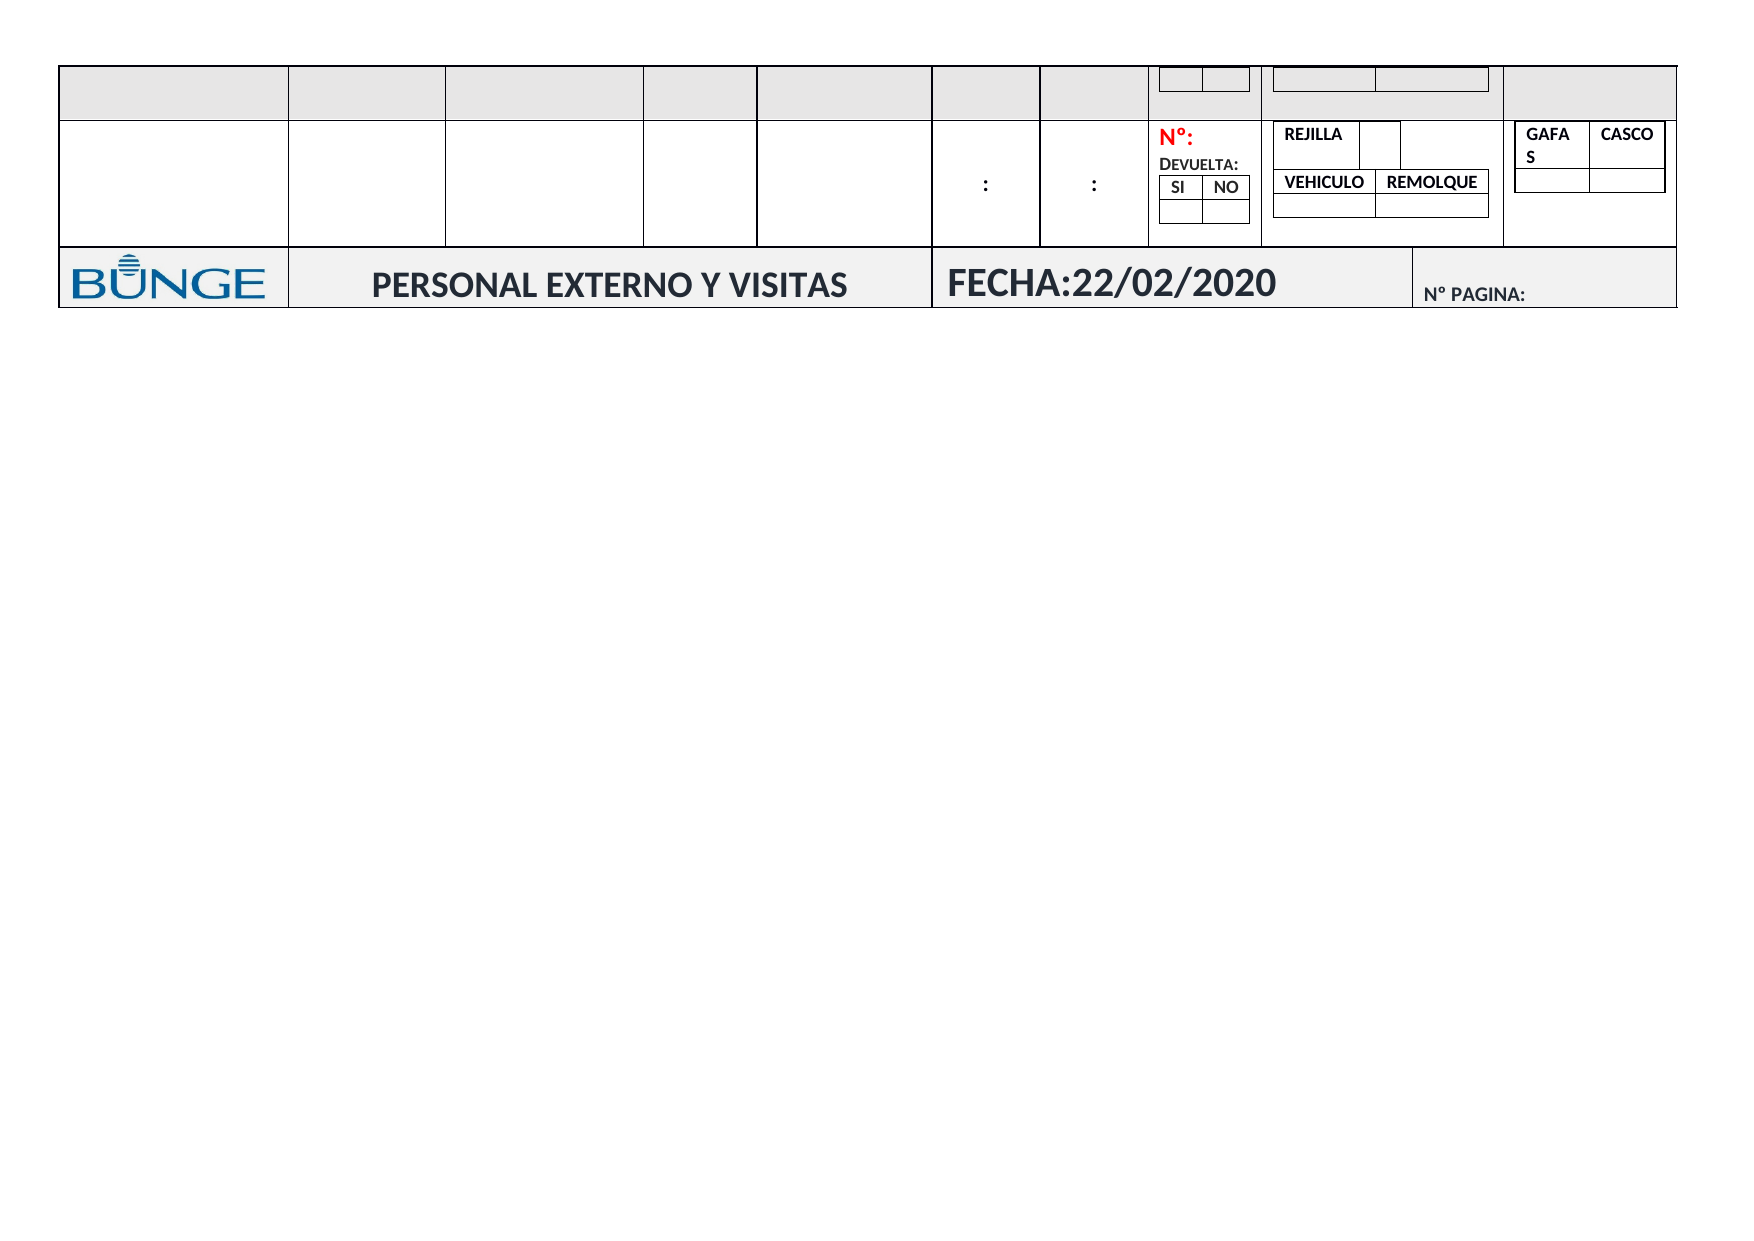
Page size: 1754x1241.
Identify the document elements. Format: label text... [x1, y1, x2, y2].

table_cell [758, 121, 931, 246]
table_cell : [933, 121, 1039, 246]
table_cell [1504, 121, 1676, 246]
table_cell [758, 67, 931, 119]
table_cell [1262, 67, 1503, 119]
table_cell FECHA:22/02/2020 [933, 248, 1412, 307]
table_cell [1504, 67, 1676, 119]
table_cell : [933, 67, 1039, 119]
table_cell [60, 248, 69, 307]
table_cell [269, 248, 288, 307]
table_cell [446, 121, 643, 246]
picture [69, 247, 269, 307]
table_cell PERSONAL EXTERNO Y VISITAS [289, 248, 931, 307]
table_cell [1262, 121, 1503, 246]
table_cell Nº: DEVUELTA: [1149, 121, 1261, 246]
table_cell [60, 67, 288, 119]
table_cell [289, 67, 445, 119]
table_cell [644, 121, 756, 246]
table_cell Nº: DEVUELTA: [1149, 67, 1261, 119]
table_cell [60, 121, 288, 246]
table_cell : [1041, 67, 1148, 119]
table_cell [446, 67, 643, 119]
table_cell Nº PAGINA: [1413, 248, 1676, 307]
table_cell : [1041, 121, 1148, 246]
table_cell [289, 121, 445, 246]
table_cell [644, 67, 756, 119]
